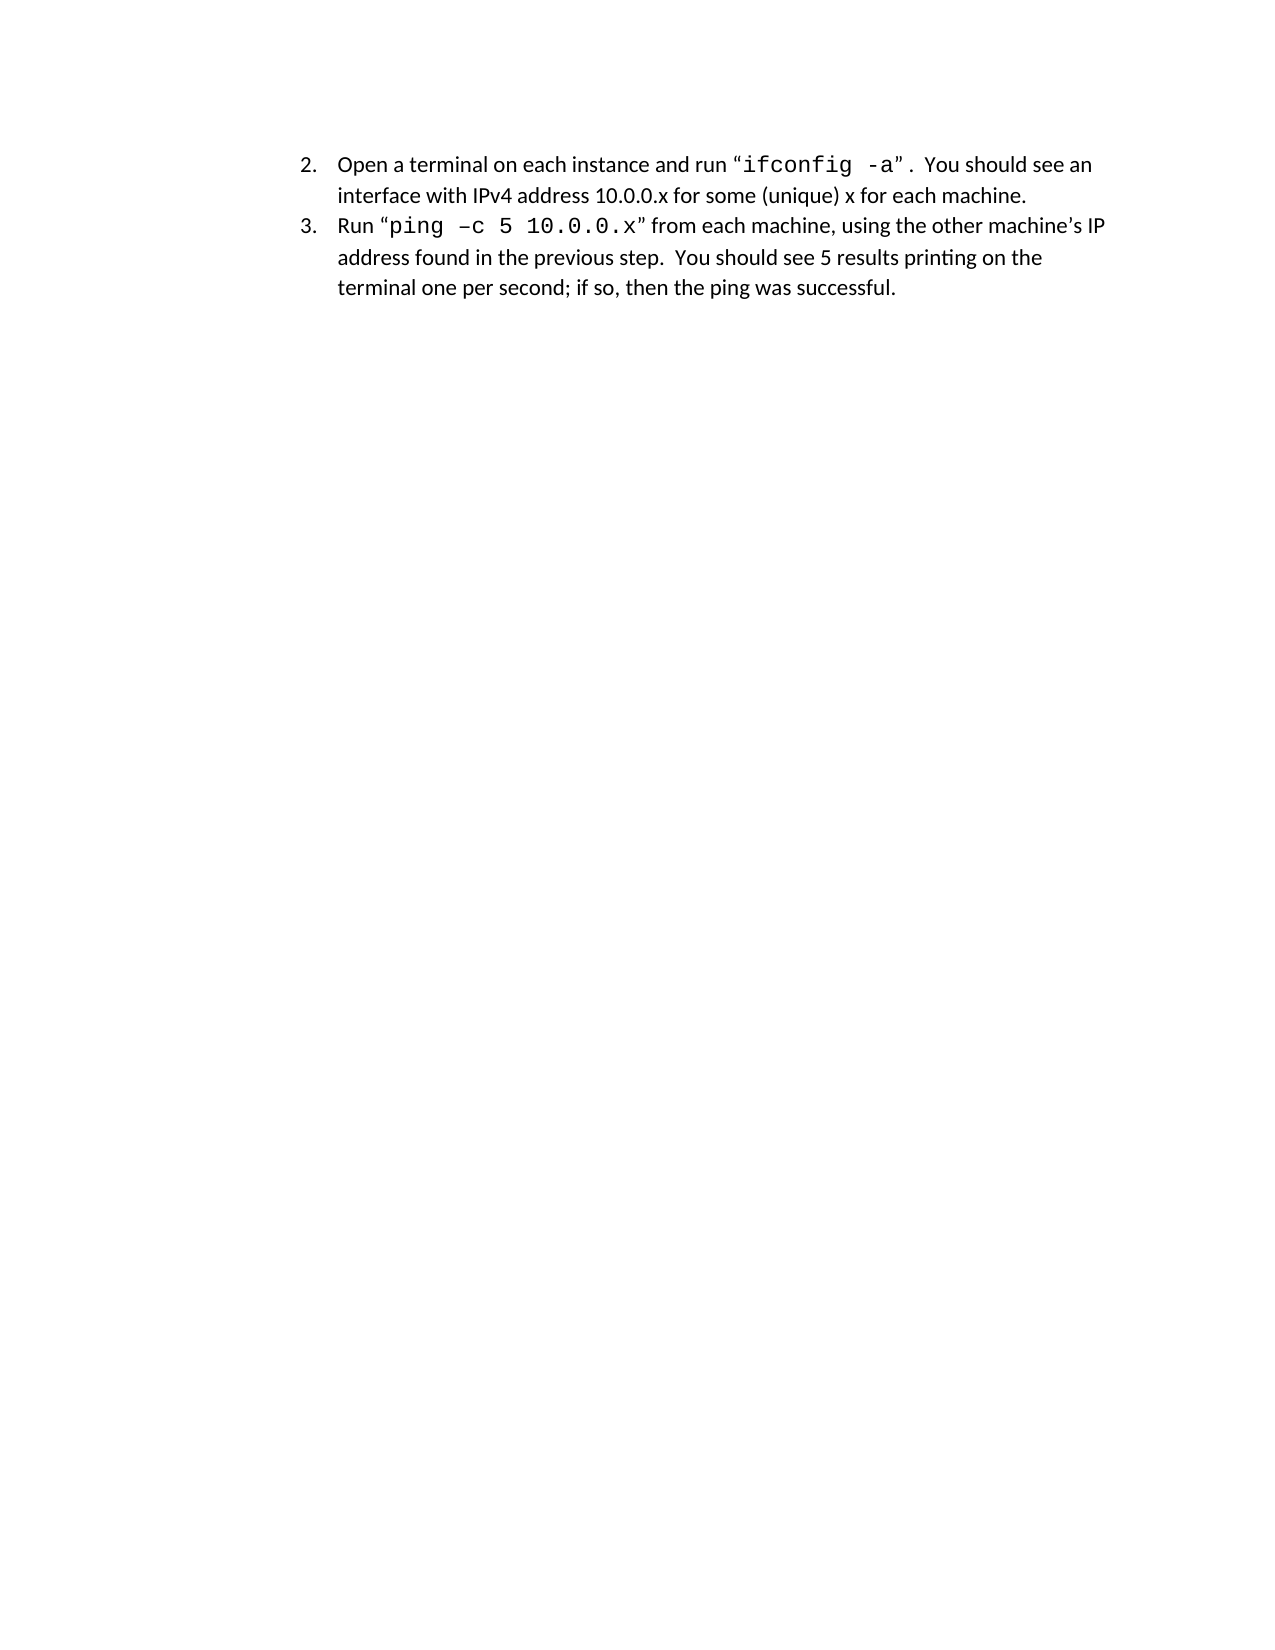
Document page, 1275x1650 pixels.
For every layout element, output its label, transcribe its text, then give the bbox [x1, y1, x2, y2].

list Run “ping –c 5 10.0.0.x” from each machine, using the other machine’s IP address found in the previous step. You should see 5 results printing on the terminal one per second; if so, then the ping was successful. [300, 212, 1125, 301]
list Open a terminal on each instance and run “ifconfig -a” . You should see an interface with IPv4 address 10.0.0.x for some (unique) x for each machine. [300, 150, 1125, 209]
